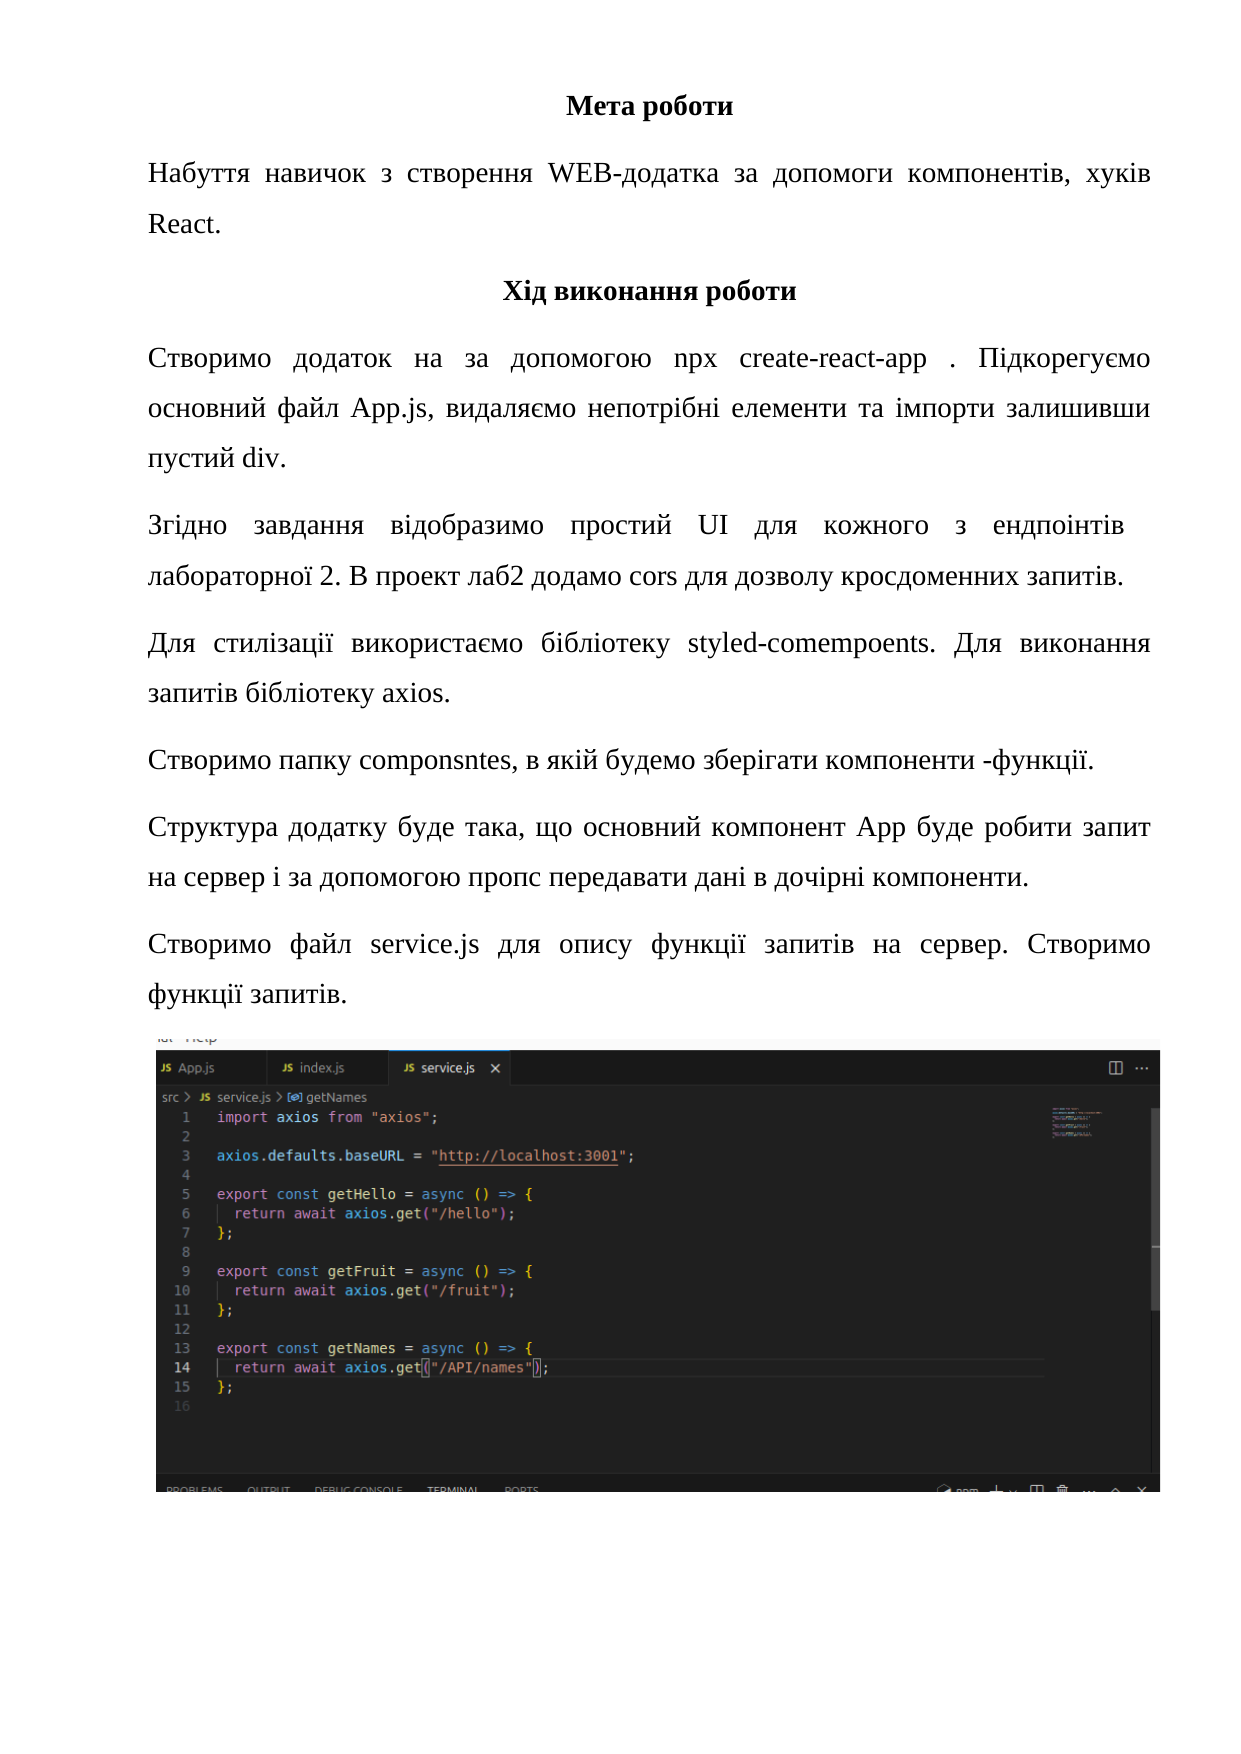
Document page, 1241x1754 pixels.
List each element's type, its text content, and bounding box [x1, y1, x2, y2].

text Для стилізації використаємо бібліотеку styled-comempoents. Для виконання запитів бібліотеку axios. [148, 625, 1152, 708]
text Створимо додаток на за допомогою npx create-react-app . Підкорегуємо основний файл App.js, видаляємо непотрібні елементи та імпорти залишивши пустий div. [148, 340, 1152, 474]
text Набуття навичок з створення WEB-додатка за допомоги компонентів, хуків React. [148, 156, 1152, 239]
text Хід виконання роботи [148, 273, 1152, 306]
text Згідно завдання відобразимо простий UI для кожного з ендпоінтів лабораторної 2. В проект лаб2 додамо cors для дозволу кросдоменних запитів. [148, 507, 1152, 591]
text Структура додатку буде така, що основний компонент App буде робити запит на сервер і за допомогою пропс передавати дані в дочірні компоненти. [148, 809, 1152, 893]
text Створимо папку componsntes, в якій будемо зберігати компоненти -функції. [148, 742, 1152, 776]
text Мета роботи [148, 88, 1152, 122]
picture [156, 1039, 1160, 1492]
text Створимо файл service.js для опису функції запитів на сервер. Створимо функції запитів. [148, 926, 1152, 1010]
